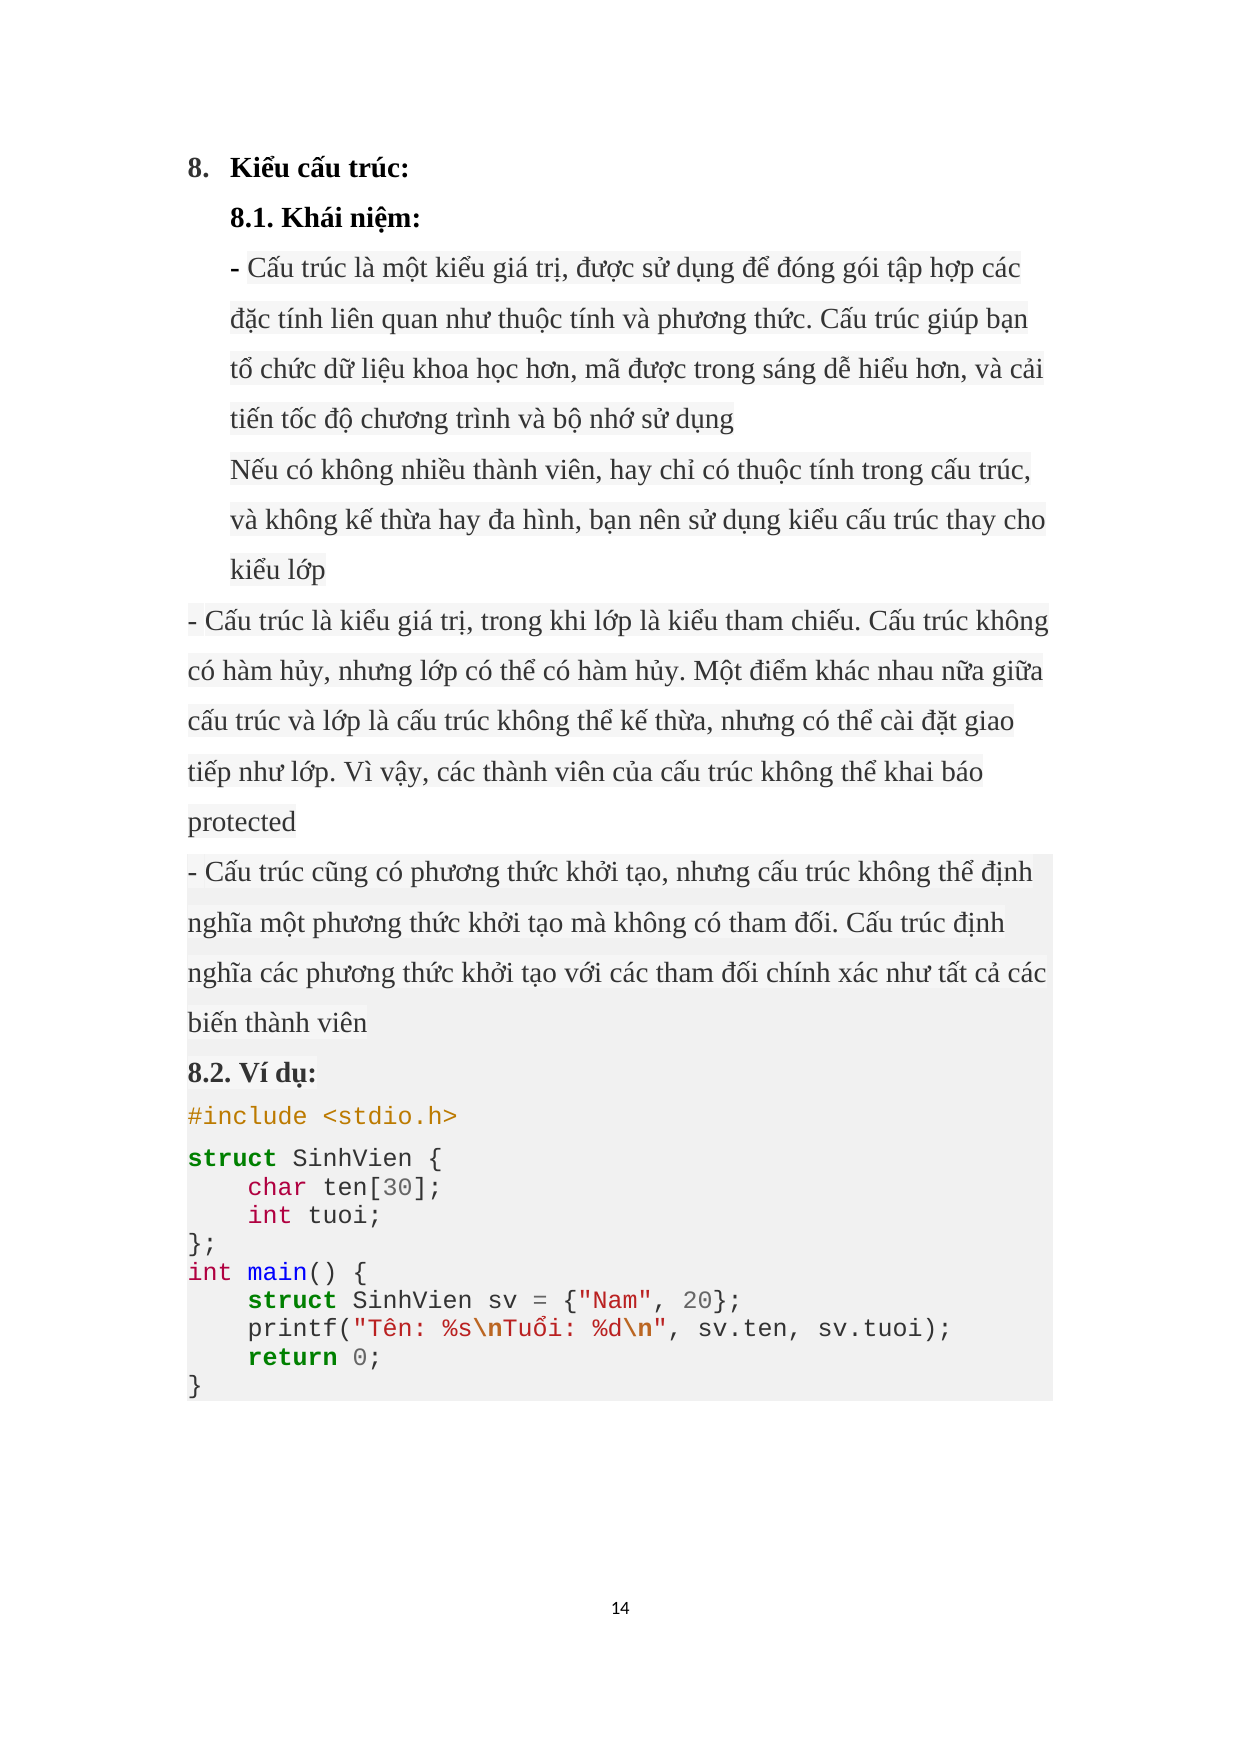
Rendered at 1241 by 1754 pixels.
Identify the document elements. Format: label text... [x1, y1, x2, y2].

text } [187, 1372, 1053, 1401]
text int main() { [187, 1259, 1053, 1287]
text struct SinhVien sv = {"Nam", 20}; [187, 1287, 1053, 1316]
text - Cấu trúc là kiểu giá trị, trong khi lớp là kiểu tham chiếu. Cấu trúc không có hàm hủy, nhưng lớp có thể có hàm hủy. Một điểm khác nhau nữa giữa cấu trúc và lớp là cấu trúc không thể kế thừa, nhưng có thể cài đặt giao tiếp như lớp. Vì vậy, các thành viên của cấu trúc không thể khai báo protected [187, 603, 1053, 838]
list Kiểu cấu trúc: 8.1. Khái niệm: - Cấu trúc là một kiểu giá trị, được sử dụng để đóng gói tập hợp các đặc tính liên quan như thuộc tính và phương thức. Cấu trúc giúp bạn tổ chức dữ liệu khoa học hơn, mã được trong sáng dễ hiểu hơn, và cải tiến tốc độ chương trình và bộ nhớ sử dụng Nếu có không nhiều thành viên, hay chỉ có thuộc tính trong cấu trúc, và không kế thừa hay đa hình, bạn nên sử dụng kiểu cấu trúc thay cho kiểu lớp [187, 150, 1053, 586]
text char ten[30]; [187, 1174, 1053, 1202]
text int tuoi; [187, 1202, 1053, 1231]
text }; [187, 1231, 1053, 1259]
text - Cấu trúc cũng có phương thức khởi tạo, nhưng cấu trúc không thể định nghĩa một phương thức khởi tạo mà không có tham đối. Cấu trúc định nghĩa các phương thức khởi tạo với các tham đối chính xác như tất cả các biến thành viên 8.2. Ví dụ: #include <stdio.h> [187, 854, 1053, 1132]
text printf("Tên: %s\nTuổi: %d\n", sv.ten, sv.tuoi); [187, 1316, 1053, 1344]
text struct SinhVien { [187, 1146, 1053, 1174]
text return 0; [187, 1344, 1053, 1372]
